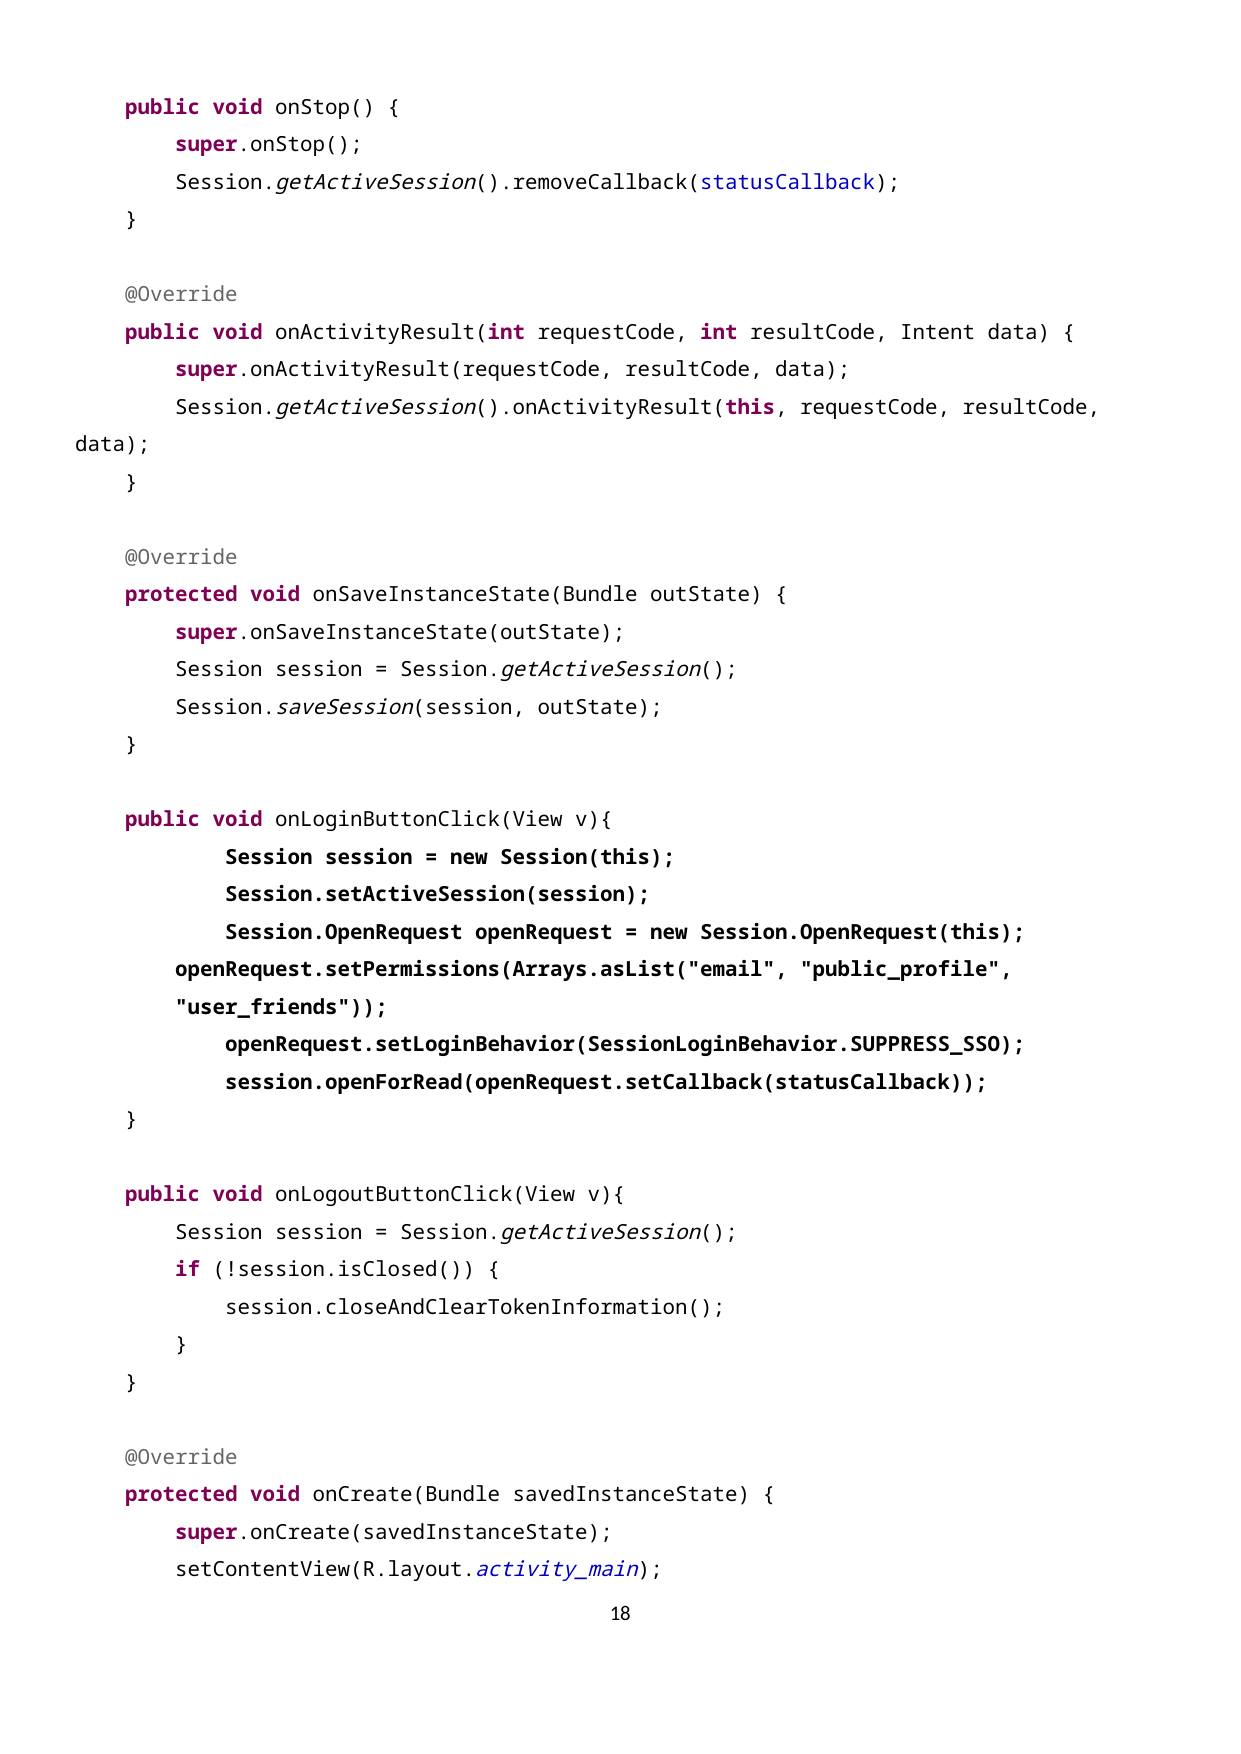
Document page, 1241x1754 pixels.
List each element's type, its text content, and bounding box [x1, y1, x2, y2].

text public void onLogoutButtonClick(View v){ [75, 1175, 1165, 1212]
text openRequest.setPermissions(Arrays.asList("email", "public_profile", "user_friends")); [175, 950, 1165, 1025]
text super.onActivityResult(requestCode, resultCode, data); [75, 350, 1165, 387]
text Session session = Session.getActiveSession(); [75, 1212, 1165, 1250]
text setContentView(R.layout.activity_main); [75, 1550, 1165, 1587]
text session.openForRead(openRequest.setCallback(statusCallback)); [75, 1062, 1165, 1100]
text @Override [75, 537, 1165, 575]
text openRequest.setLoginBehavior(SessionLoginBehavior.SUPPRESS_SSO); [75, 1025, 1165, 1062]
text } [75, 1325, 1165, 1362]
text super.onSaveInstanceState(outState); [75, 612, 1165, 650]
text } [75, 725, 1165, 762]
text public void onLoginButtonClick(View v){ [75, 800, 1165, 837]
text @Override [75, 1437, 1165, 1475]
text if (!session.isClosed()) { [75, 1250, 1165, 1287]
text Session session = Session.getActiveSession(); [75, 650, 1165, 687]
text session.closeAndClearTokenInformation(); [75, 1287, 1165, 1325]
text Session.getActiveSession().removeCallback(statusCallback); [75, 162, 1165, 200]
text } [75, 1362, 1165, 1400]
text @Override [75, 275, 1165, 312]
text Session.saveSession(session, outState); [75, 687, 1165, 725]
text super.onStop(); [75, 125, 1165, 162]
text Session.setActiveSession(session); [75, 875, 1165, 912]
text } [75, 1100, 1165, 1137]
text Session.OpenRequest openRequest = new Session.OpenRequest(this); [75, 912, 1165, 950]
text } [75, 462, 1165, 500]
text protected void onSaveInstanceState(Bundle outState) { [75, 575, 1165, 612]
text Session.getActiveSession().onActivityResult(this, requestCode, resultCode, data); [75, 387, 1165, 462]
text public void onActivityResult(int requestCode, int resultCode, Intent data) { [75, 312, 1165, 350]
text protected void onCreate(Bundle savedInstanceState) { [75, 1475, 1165, 1512]
text Session session = new Session(this); [75, 837, 1165, 875]
text } [75, 200, 1165, 237]
text public void onStop() { [75, 87, 1165, 125]
text super.onCreate(savedInstanceState); [75, 1512, 1165, 1550]
